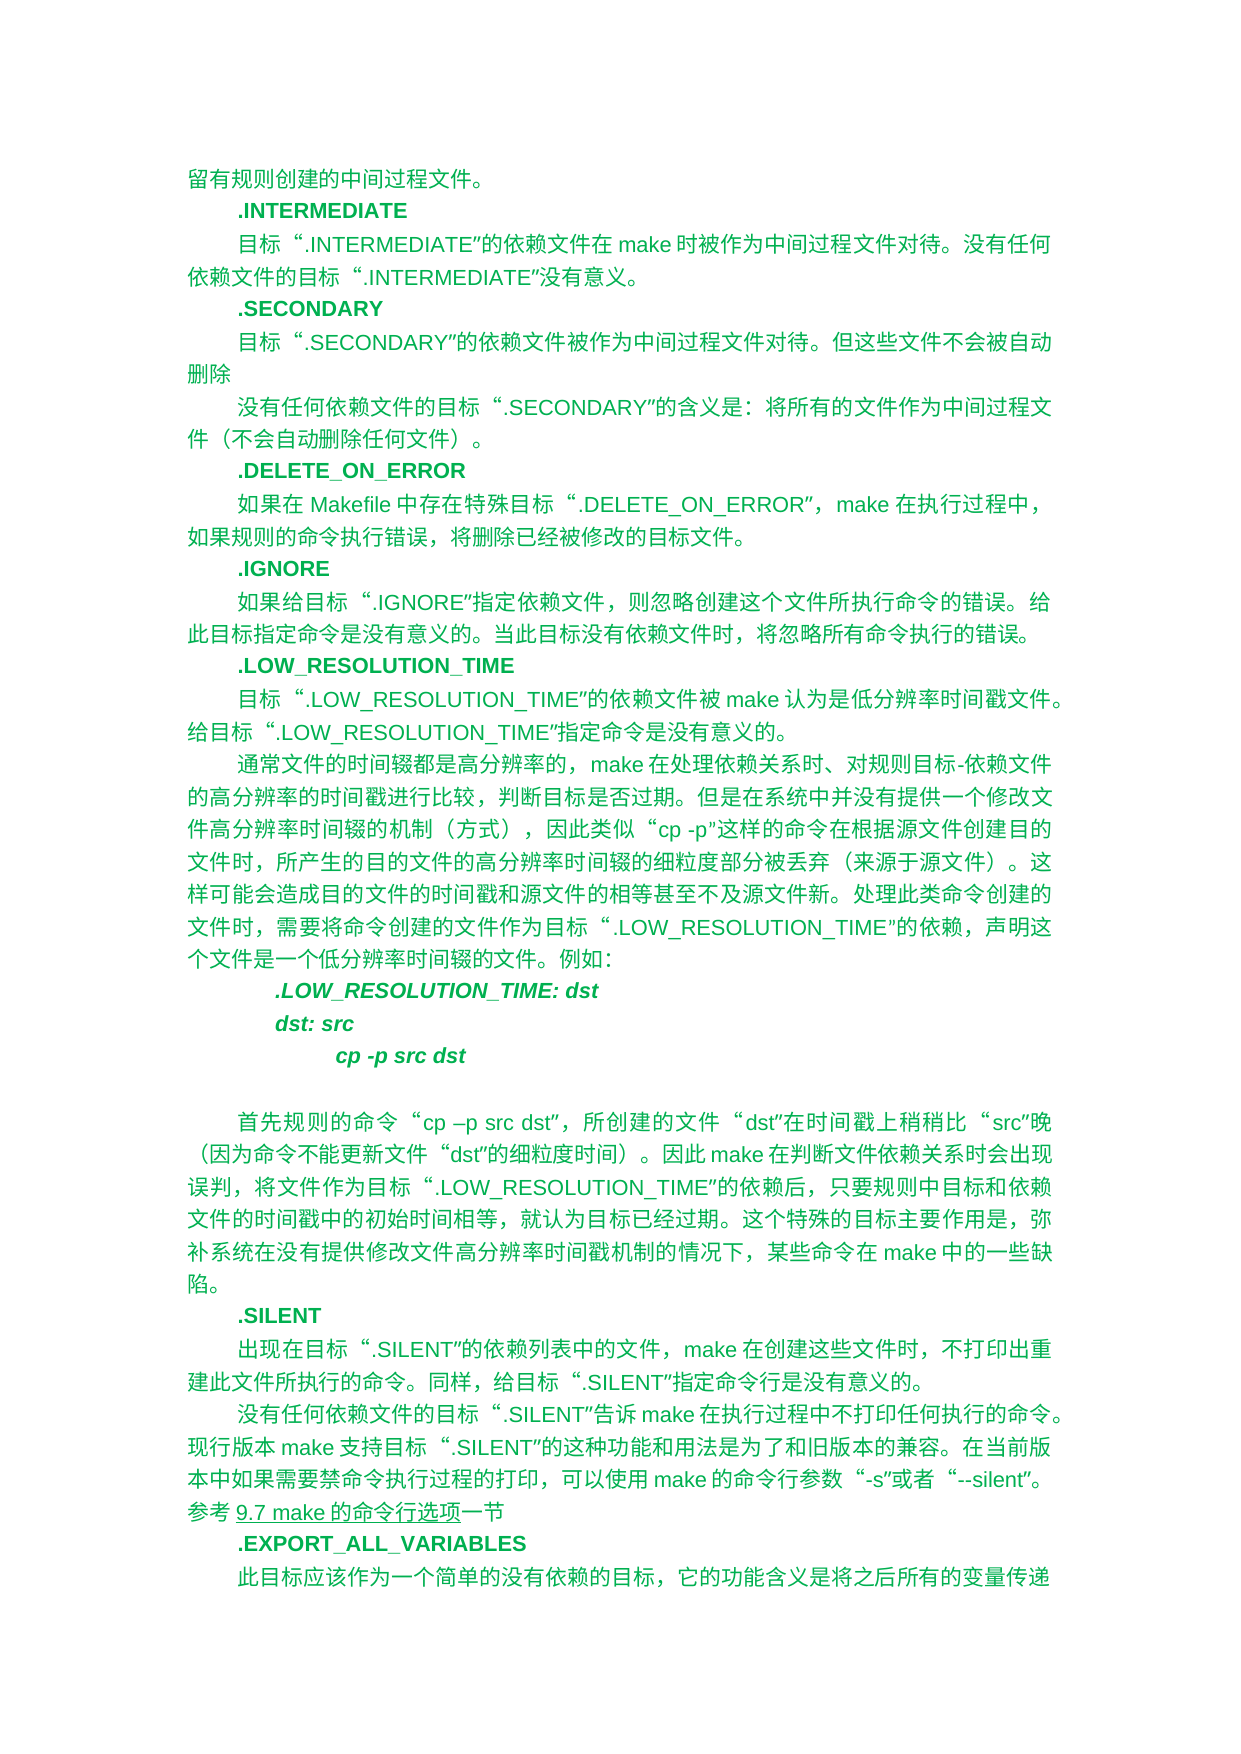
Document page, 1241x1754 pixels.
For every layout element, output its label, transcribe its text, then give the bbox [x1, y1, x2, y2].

text .IGNORE [187, 552, 1053, 584]
text 目标“.INTERMEDIATE”的依赖文件在make时被作为中间过程文件对待。没有任何依赖文件的目标“.INTERMEDIATE”没有意义。 [187, 227, 1053, 292]
text .LOW_RESOLUTION_TIME: dst [248, 974, 1053, 1007]
text 没有任何依赖文件的目标“.SECONDARY”的含义是：将所有的文件作为中间过程文件（不会自动删除任何文件）。 [187, 389, 1053, 454]
text .INTERMEDIATE [187, 194, 1053, 227]
text .LOW_RESOLUTION_TIME [187, 649, 1053, 682]
text 没有任何依赖文件的目标“.SILENT”告诉make在执行过程中不打印任何执行的命令。现行版本make支持目标“.SILENT”的这种功能和用法是为了和旧版本的兼容。在当前版本中如果需要禁命令执行过程的打印，可以使用make的命令行参数“-s”或者“--silent”。参考9.7 make的命令行选项一节 [187, 1397, 1053, 1527]
text 出现在目标“.SILENT”的依赖列表中的文件，make在创建这些文件时，不打印出重建此文件所执行的命令。同样，给目标“.SILENT”指定命令行是没有意义的。 [187, 1332, 1053, 1397]
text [187, 162, 1053, 194]
text .EXPORT_ALL_VARIABLES [187, 1527, 1053, 1559]
text 如果给目标“.IGNORE”指定依赖文件，则忽略创建这个文件所执行命令的错误。给此目标指定命令是没有意义的。当此目标没有依赖文件时，将忽略所有命令执行的错误。 [187, 584, 1053, 649]
text 目标“.SECONDARY”的依赖文件被作为中间过程文件对待。但这些文件不会被自动删除 [187, 324, 1053, 389]
text dst: src [248, 1007, 1053, 1039]
text cp -p src dst [260, 1039, 1053, 1072]
text .SECONDARY [187, 292, 1053, 324]
text 首先规则的命令“cp –p src dst”，所创建的文件“dst”在时间戳上稍稍比“src”晚（因为命令不能更新文件“dst”的细粒度时间）。因此make在判断文件依赖关系时会出现误判，将文件作为目标“.LOW_RESOLUTION_TIME”的依赖后，只要规则中目标和依赖文件的时间戳中的初始时间相等，就认为目标已经过期。这个特殊的目标主要作用是，弥补系统在没有提供修改文件高分辨率时间戳机制的情况下，某些命令在make中的一些缺陷。 [187, 1104, 1053, 1299]
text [187, 1559, 1053, 1592]
text 目标“.LOW_RESOLUTION_TIME”的依赖文件被make认为是低分辨率时间戳文件。给目标“.LOW_RESOLUTION_TIME”指定命令是没有意义的。 [187, 682, 1053, 747]
text 如果在Makefile中存在特殊目标“.DELETE_ON_ERROR”，make在执行过程中，如果规则的命令执行错误，将删除已经被修改的目标文件。 [187, 487, 1053, 552]
text .DELETE_ON_ERROR [187, 454, 1053, 487]
text 通常文件的时间辍都是高分辨率的，make在处理依赖关系时、对规则目标-依赖文件的高分辨率的时间戳进行比较，判断目标是否过期。但是在系统中并没有提供一个修改文件高分辨率时间辍的机制（方式），因此类似“cp -p”这样的命令在根据源文件创建目的文件时，所产生的目的文件的高分辨率时间辍的细粒度部分被丢弃（来源于源文件）。这样可能会造成目的文件的时间戳和源文件的相等甚至不及源文件新。处理此类命令创建的文件时，需要将命令创建的文件作为目标“.LOW_RESOLUTION_TIME”的依赖，声明这个文件是一个低分辨率时间辍的文件。例如： [187, 747, 1053, 974]
text .SILENT [187, 1299, 1053, 1332]
